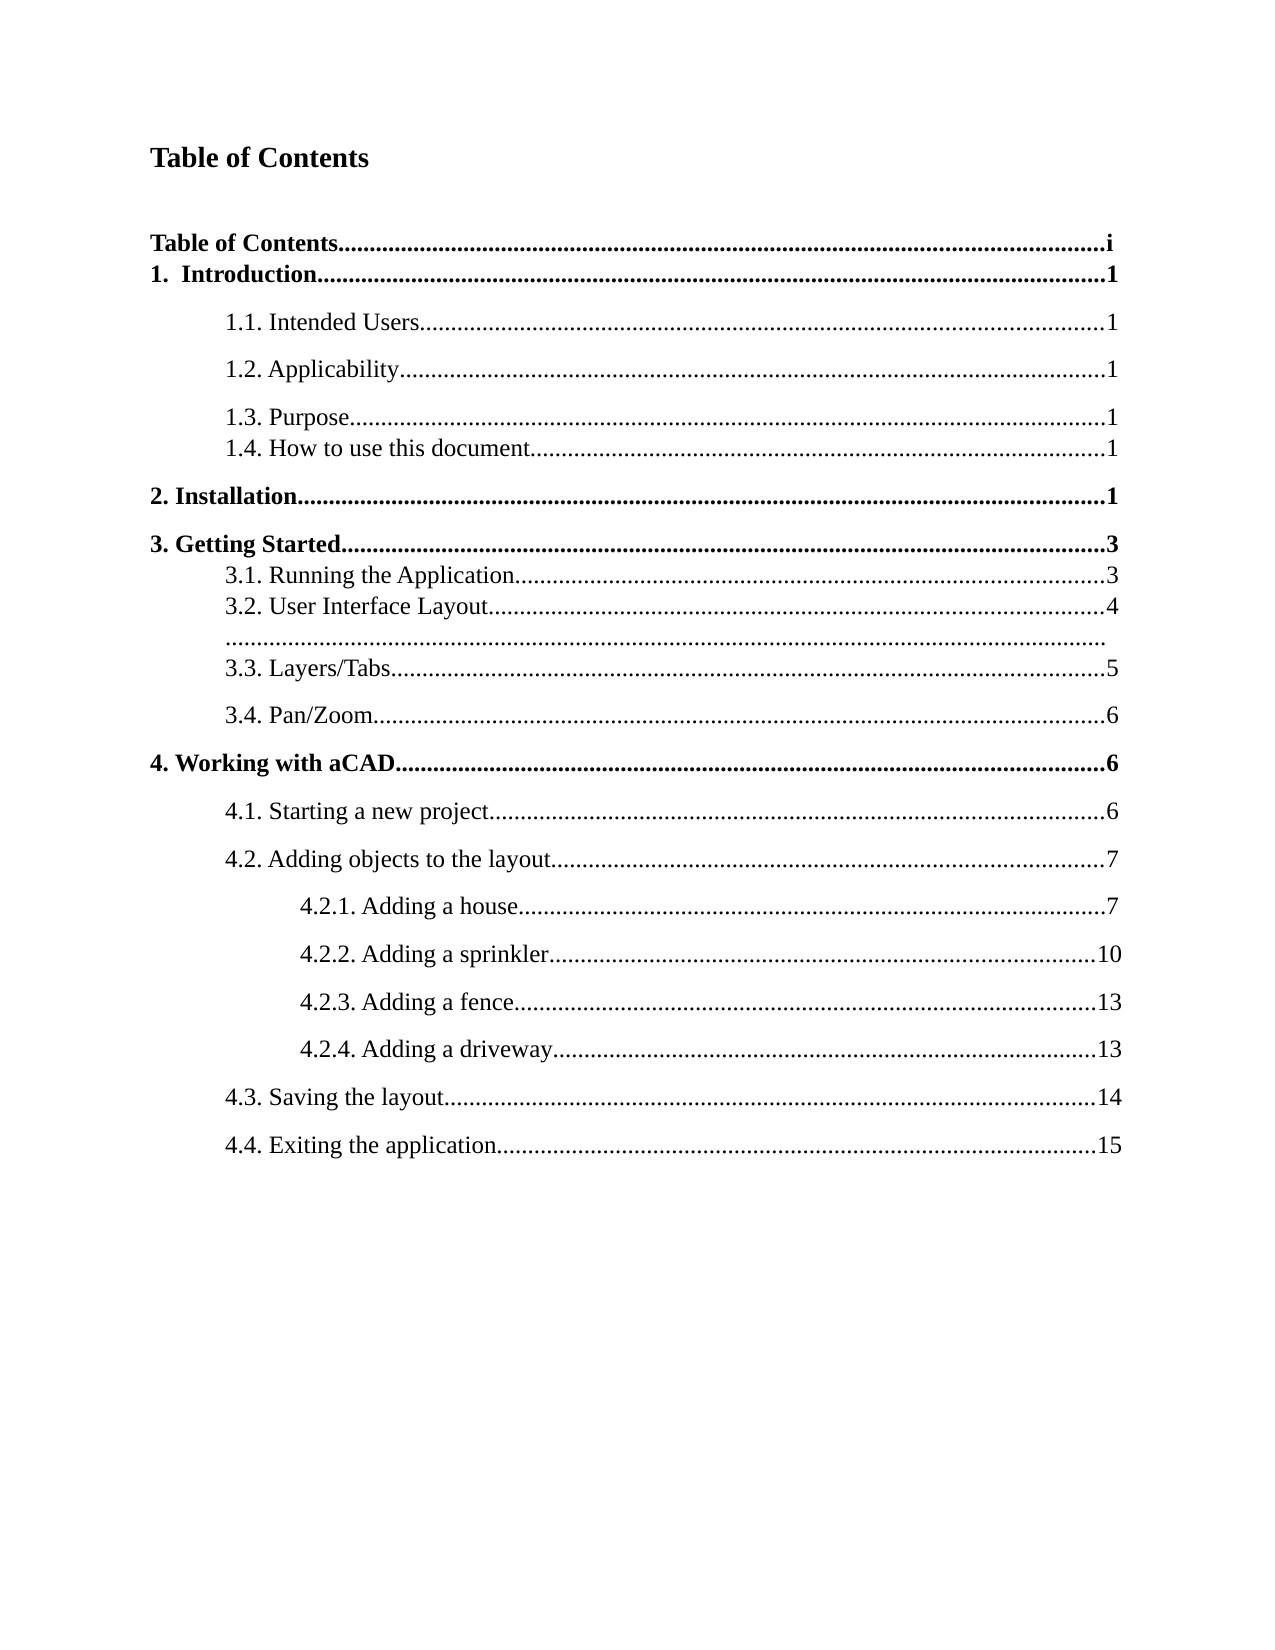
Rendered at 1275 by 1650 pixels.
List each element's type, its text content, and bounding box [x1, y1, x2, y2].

text 4.2. Adding objects to the layout 7 [150, 844, 1125, 872]
text 4.2.4. Adding a driveway 13 [150, 1034, 1125, 1063]
text 3. Getting Started 3 3.1. Running the Application 3 3.2. User Interface Layout 4 3.3. Layers/Tabs 5 [150, 529, 1125, 682]
text 1.3. Purpose 1 1.4. How to use this document 1 [150, 402, 1125, 462]
text Table of Contents [150, 141, 1125, 174]
text 2. Installation 1 [150, 481, 1125, 510]
text Table of Contents i 1. Introduction 1 [150, 193, 1125, 288]
text 4.2.3. Adding a fence 13 [150, 987, 1125, 1016]
text 4. Working with aCAD 6 [150, 748, 1125, 777]
text 1.1. Intended Users 1 [150, 307, 1125, 336]
text 4.2.2. Adding a sprinkler 10 [150, 939, 1125, 968]
text 1.2. Applicability 1 [150, 354, 1125, 383]
text 3.4. Pan/Zoom 6 [150, 701, 1125, 729]
text 4.1. Starting a new project 6 [150, 796, 1125, 825]
text 4.3. Saving the layout 14 [150, 1082, 1125, 1111]
text 4.4. Exiting the application 15 [150, 1130, 1125, 1159]
text 4.2.1. Adding a house 7 [150, 891, 1125, 920]
